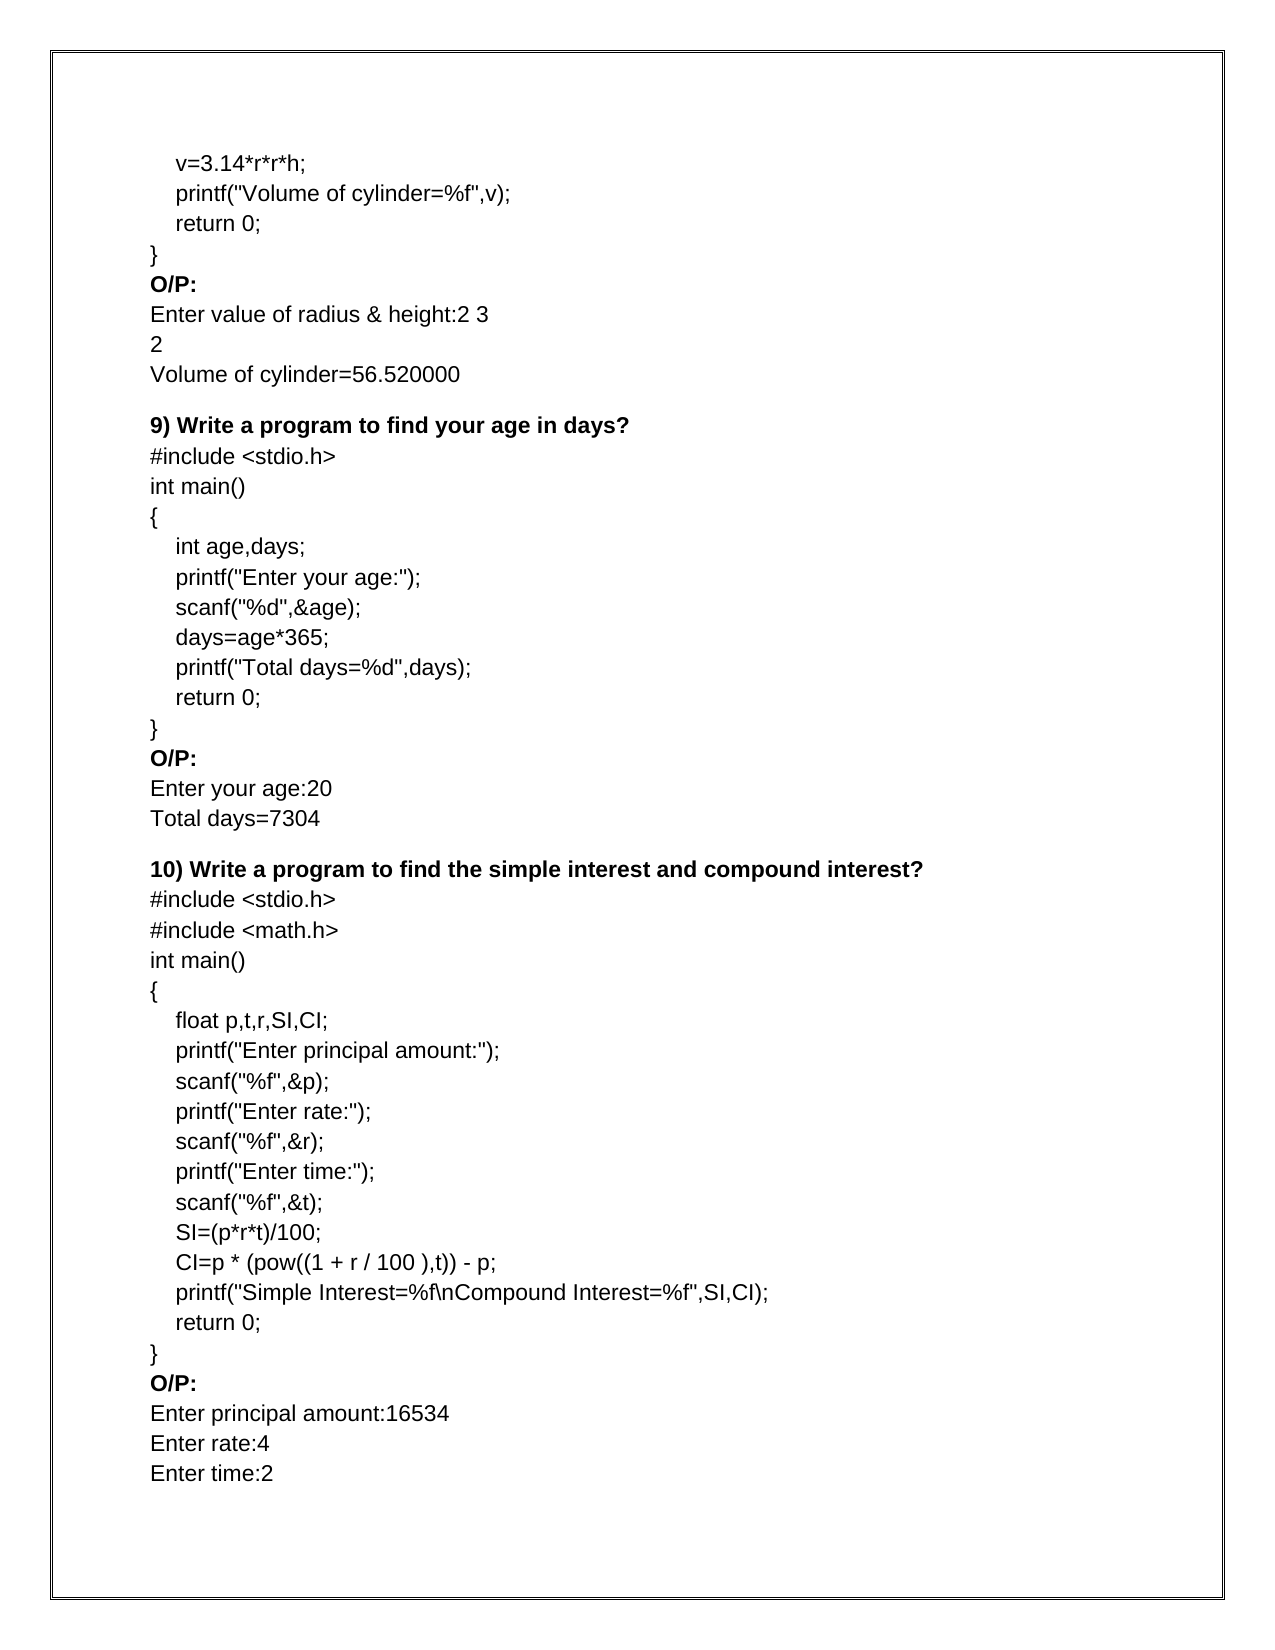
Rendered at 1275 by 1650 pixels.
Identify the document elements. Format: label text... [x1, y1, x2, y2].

text int age,days; [150, 533, 1125, 560]
text return 0; [150, 684, 1125, 711]
text } [150, 714, 1125, 741]
text Enter your age:20 [150, 775, 1125, 801]
text O/P: [150, 745, 1125, 771]
text printf("Total days=%d",days); [150, 654, 1125, 681]
text scanf("%f",&r); [150, 1128, 1125, 1154]
text 9) Write a program to find your age in days? [150, 412, 1125, 439]
text return 0; [150, 1309, 1125, 1336]
text printf("Enter principal amount:"); [150, 1037, 1125, 1064]
text days=age*365; [150, 624, 1125, 650]
text } [150, 1339, 1125, 1366]
text Enter time:2 [150, 1460, 1125, 1487]
text printf("Enter your age:"); [150, 563, 1125, 590]
text #include <stdio.h> [150, 886, 1125, 913]
text Enter value of radius & height:2 3 [150, 301, 1125, 327]
text int main() [150, 947, 1125, 973]
text scanf("%f",&p); [150, 1068, 1125, 1094]
text int main() [150, 473, 1125, 499]
text Enter rate:4 [150, 1430, 1125, 1457]
text O/P: [150, 1370, 1125, 1396]
text Enter principal amount:16534 [150, 1400, 1125, 1426]
text Volume of cylinder=56.520000 [150, 361, 1125, 388]
text scanf("%d",&age); [150, 594, 1125, 620]
text #include <math.h> [150, 917, 1125, 943]
text } [150, 241, 1125, 267]
text printf("Simple Interest=%f\nCompound Interest=%f",SI,CI); [150, 1279, 1125, 1306]
text { [150, 503, 1125, 529]
text O/P: [150, 271, 1125, 297]
text printf("Volume of cylinder=%f",v); [150, 180, 1125, 207]
text SI=(p*r*t)/100; [150, 1219, 1125, 1245]
text CI=p * (pow((1 + r / 100 ),t)) - p; [150, 1249, 1125, 1275]
text 10) Write a program to find the simple interest and compound interest? [150, 856, 1125, 883]
text printf("Enter rate:"); [150, 1098, 1125, 1124]
text #include <stdio.h> [150, 443, 1125, 469]
text float p,t,r,SI,CI; [150, 1007, 1125, 1034]
text Total days=7304 [150, 805, 1125, 832]
text return 0; [150, 210, 1125, 237]
text { [150, 977, 1125, 1003]
text printf("Enter time:"); [150, 1158, 1125, 1185]
text v=3.14*r*r*h; [150, 150, 1125, 176]
text scanf("%f",&t); [150, 1188, 1125, 1215]
text 2 [150, 331, 1125, 358]
